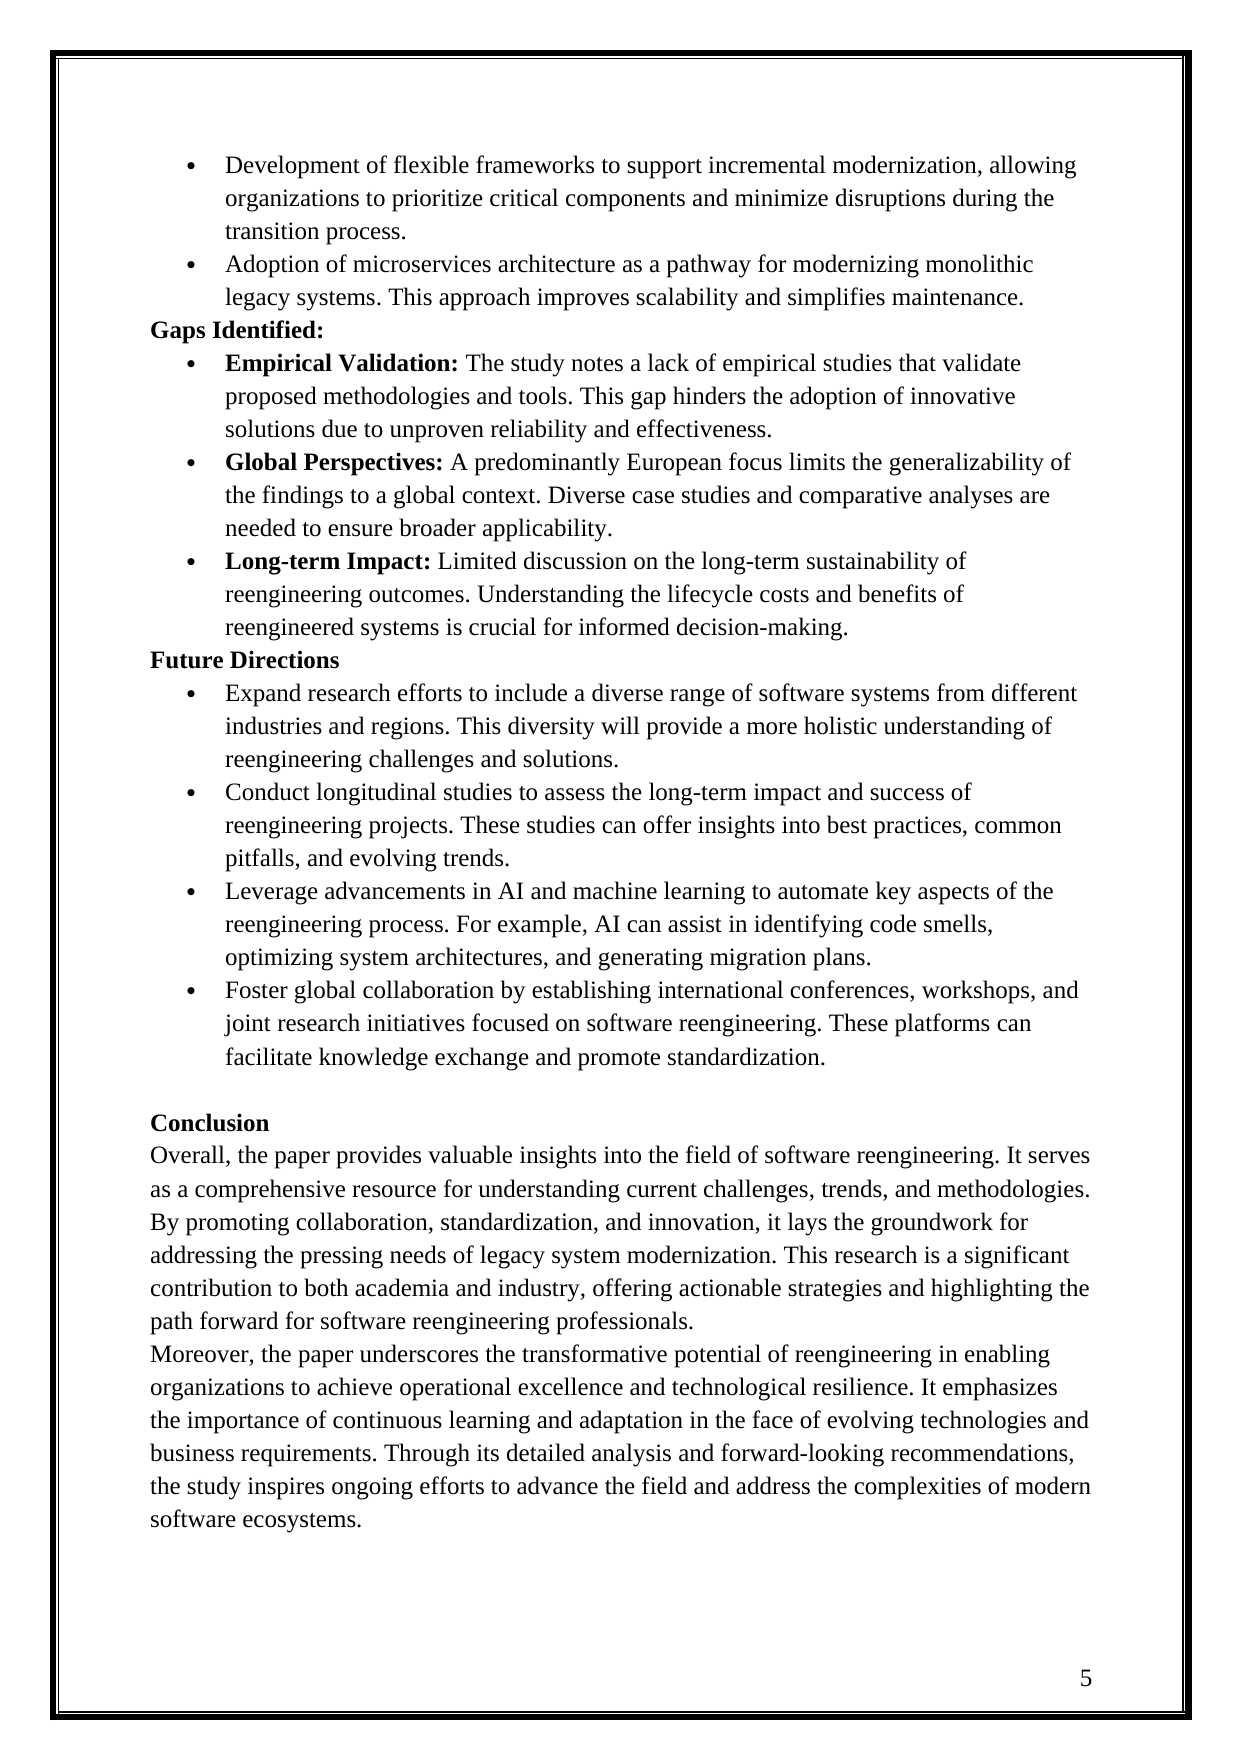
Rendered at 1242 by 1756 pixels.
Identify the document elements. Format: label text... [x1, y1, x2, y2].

list Global Perspectives: A predominantly European focus limits the generalizability of the findings to a global context. Diverse case studies and comparative analyses are needed to ensure broader applicability. [187, 447, 1092, 542]
list Development of flexible frameworks to support incremental modernization, allowing organizations to prioritize critical components and minimize disruptions during the transition process. [187, 150, 1092, 245]
list Foster global collaboration by establishing international conferences, workshops, and joint research initiatives focused on software reengineering. These platforms can facilitate knowledge exchange and promote standardization. [187, 976, 1092, 1070]
list Adoption of microservices architecture as a pathway for modernizing monolithic legacy systems. This approach improves scalability and simplifies maintenance. [187, 249, 1092, 311]
list Empirical Validation: The study notes a lack of empirical studies that validate proposed methodologies and tools. This gap hinders the adoption of innovative solutions due to unproven reliability and effectiveness. [187, 348, 1092, 443]
list Conduct longitudinal studies to assess the long-term impact and success of reengineering projects. These studies can offer insights into best practices, common pitfalls, and evolving trends. [187, 777, 1092, 872]
text Moreover, the paper underscores the transformative potential of reengineering in enabling organizations to achieve operational excellence and technological resilience. It emphasizes the importance of continuous learning and adaptation in the face of evolving technologies and business requirements. Through its detailed analysis and forward-looking recommendations, the study inspires ongoing efforts to advance the field and address the complexities of modern software ecosystems. [150, 1339, 1092, 1533]
text Conclusion [150, 1108, 1092, 1136]
text Overall, the paper provides valuable insights into the field of software reengineering. It serves as a comprehensive resource for understanding current challenges, trends, and methodologies. By promoting collaboration, standardization, and innovation, it lays the groundwork for addressing the pressing needs of legacy system modernization. This research is a significant contribution to both academia and industry, offering actionable strategies and highlighting the path forward for software reengineering professionals. [150, 1141, 1092, 1334]
text Future Directions [150, 645, 1092, 674]
list Expand research efforts to include a diverse range of software systems from different industries and regions. This diversity will provide a more holistic understanding of reengineering challenges and solutions. [187, 678, 1092, 773]
text Gaps Identified: [150, 315, 1092, 344]
list Leverage advancements in AI and machine learning to automate key aspects of the reengineering process. For example, AI can assist in identifying code smells, optimizing system architectures, and generating migration plans. [187, 876, 1092, 971]
list Long-term Impact: Limited discussion on the long-term sustainability of reengineering outcomes. Understanding the lifecycle costs and benefits of reengineered systems is crucial for informed decision-making. [187, 546, 1092, 641]
